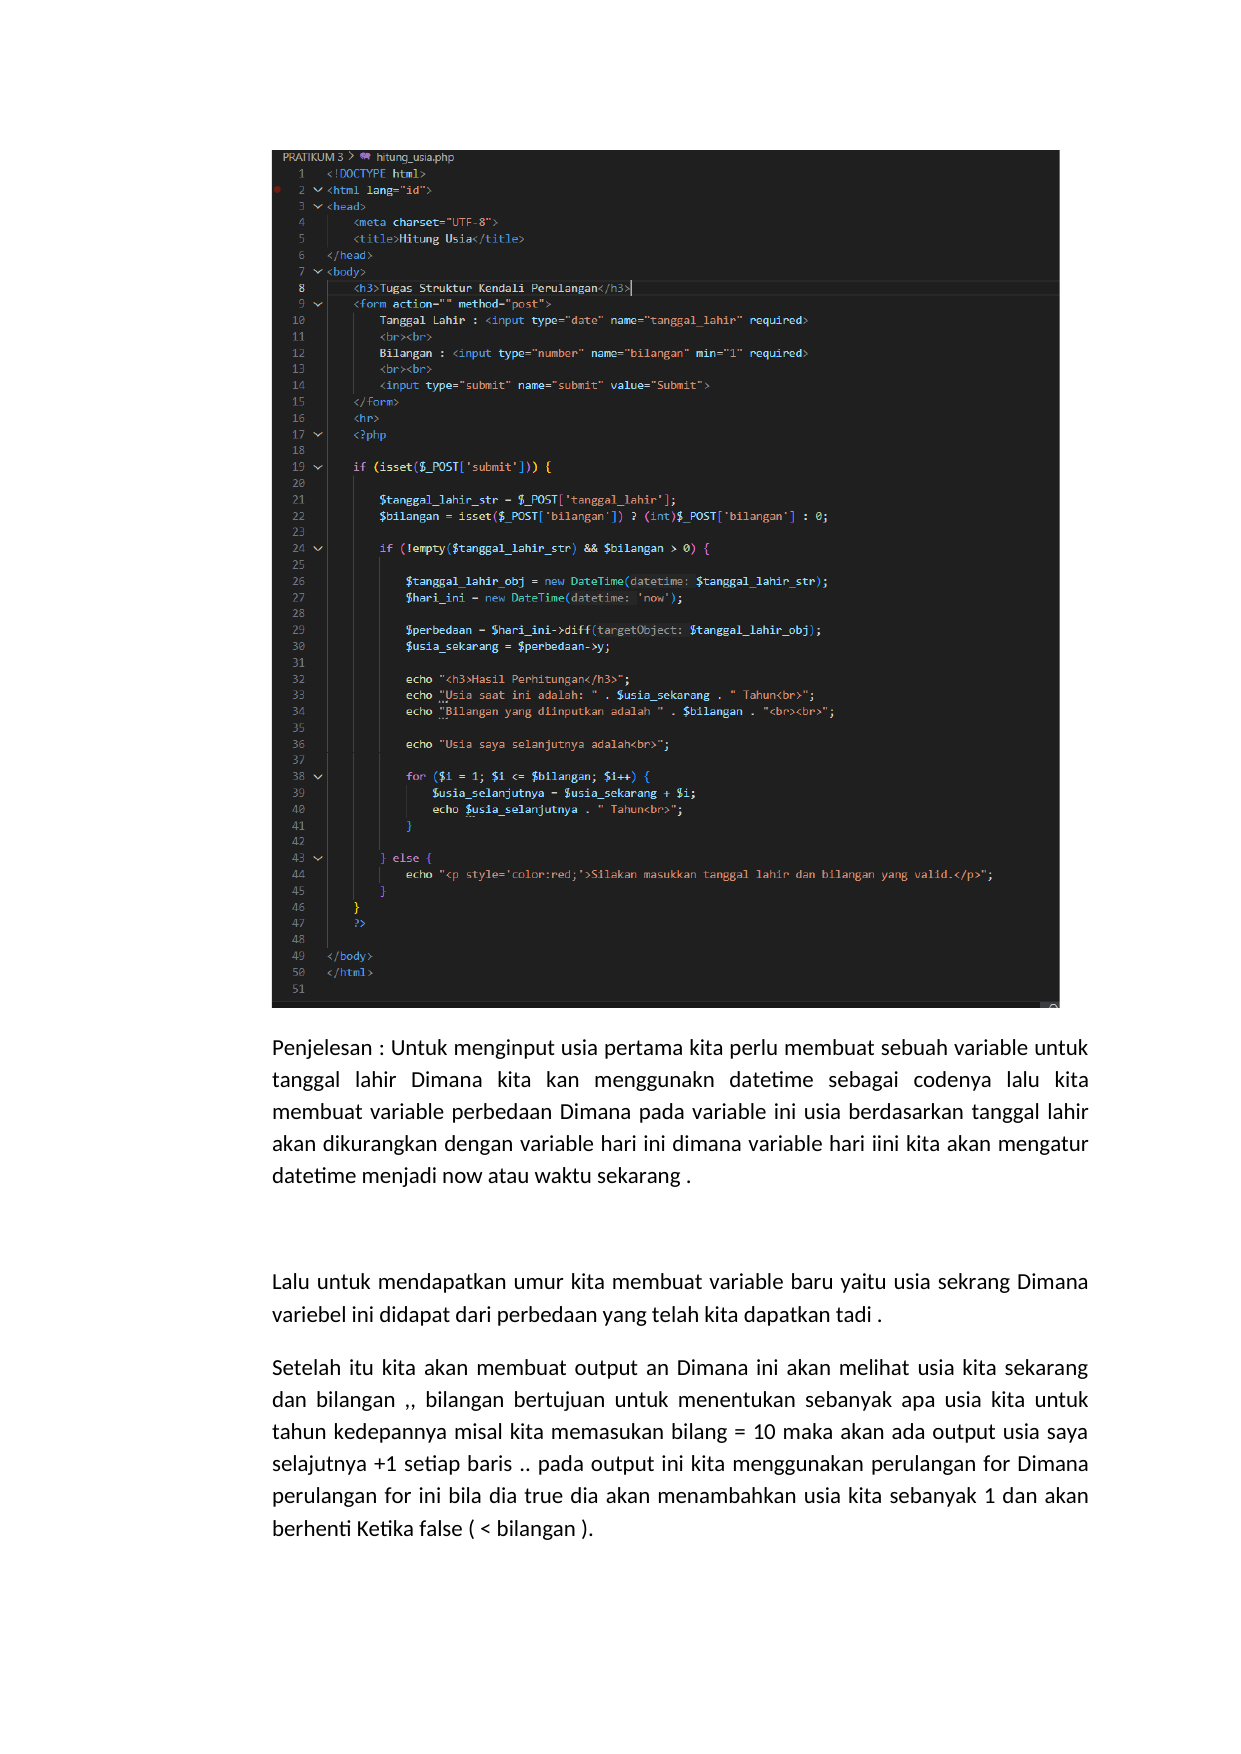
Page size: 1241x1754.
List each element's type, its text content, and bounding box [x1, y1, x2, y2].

text Setelah itu kita akan membuat output an Dimana ini akan melihat usia kita sekarang dan bilangan ,, bilangan bertujuan untuk menentukan sebanyak apa usia kita untuk tahun kedepannya misal kita memasukan bilang = 10 maka akan ada output usia saya selajutnya +1 setiap baris .. pada output ini kita menggunakan perulangan for Dimana perulangan for ini bila dia true dia akan menambahkan usia kita sebanyak 1 dan akan berhenti Ketika false ( < bilangan ). [272, 1353, 1090, 1542]
text Penjelesan : Untuk menginput usia pertama kita perlu membuat sebuah variable untuk tanggal lahir Dimana kita kan menggunakn datetime sebagai codenya lalu kita membuat variable perbedaan Dimana pada variable ini usia berdasarkan tanggal lahir akan dikurangkan dengan variable hari ini dimana variable hari iini kita akan mengatur datetime menjadi now atau waktu sekarang . [272, 1033, 1090, 1189]
picture [271, 150, 1060, 1008]
text Lalu untuk mendapatkan umur kita membuat variable baru yaitu usia sekrang Dimana variebel ini didapat dari perbedaan yang telah kita dapatkan tadi . [272, 1267, 1090, 1328]
